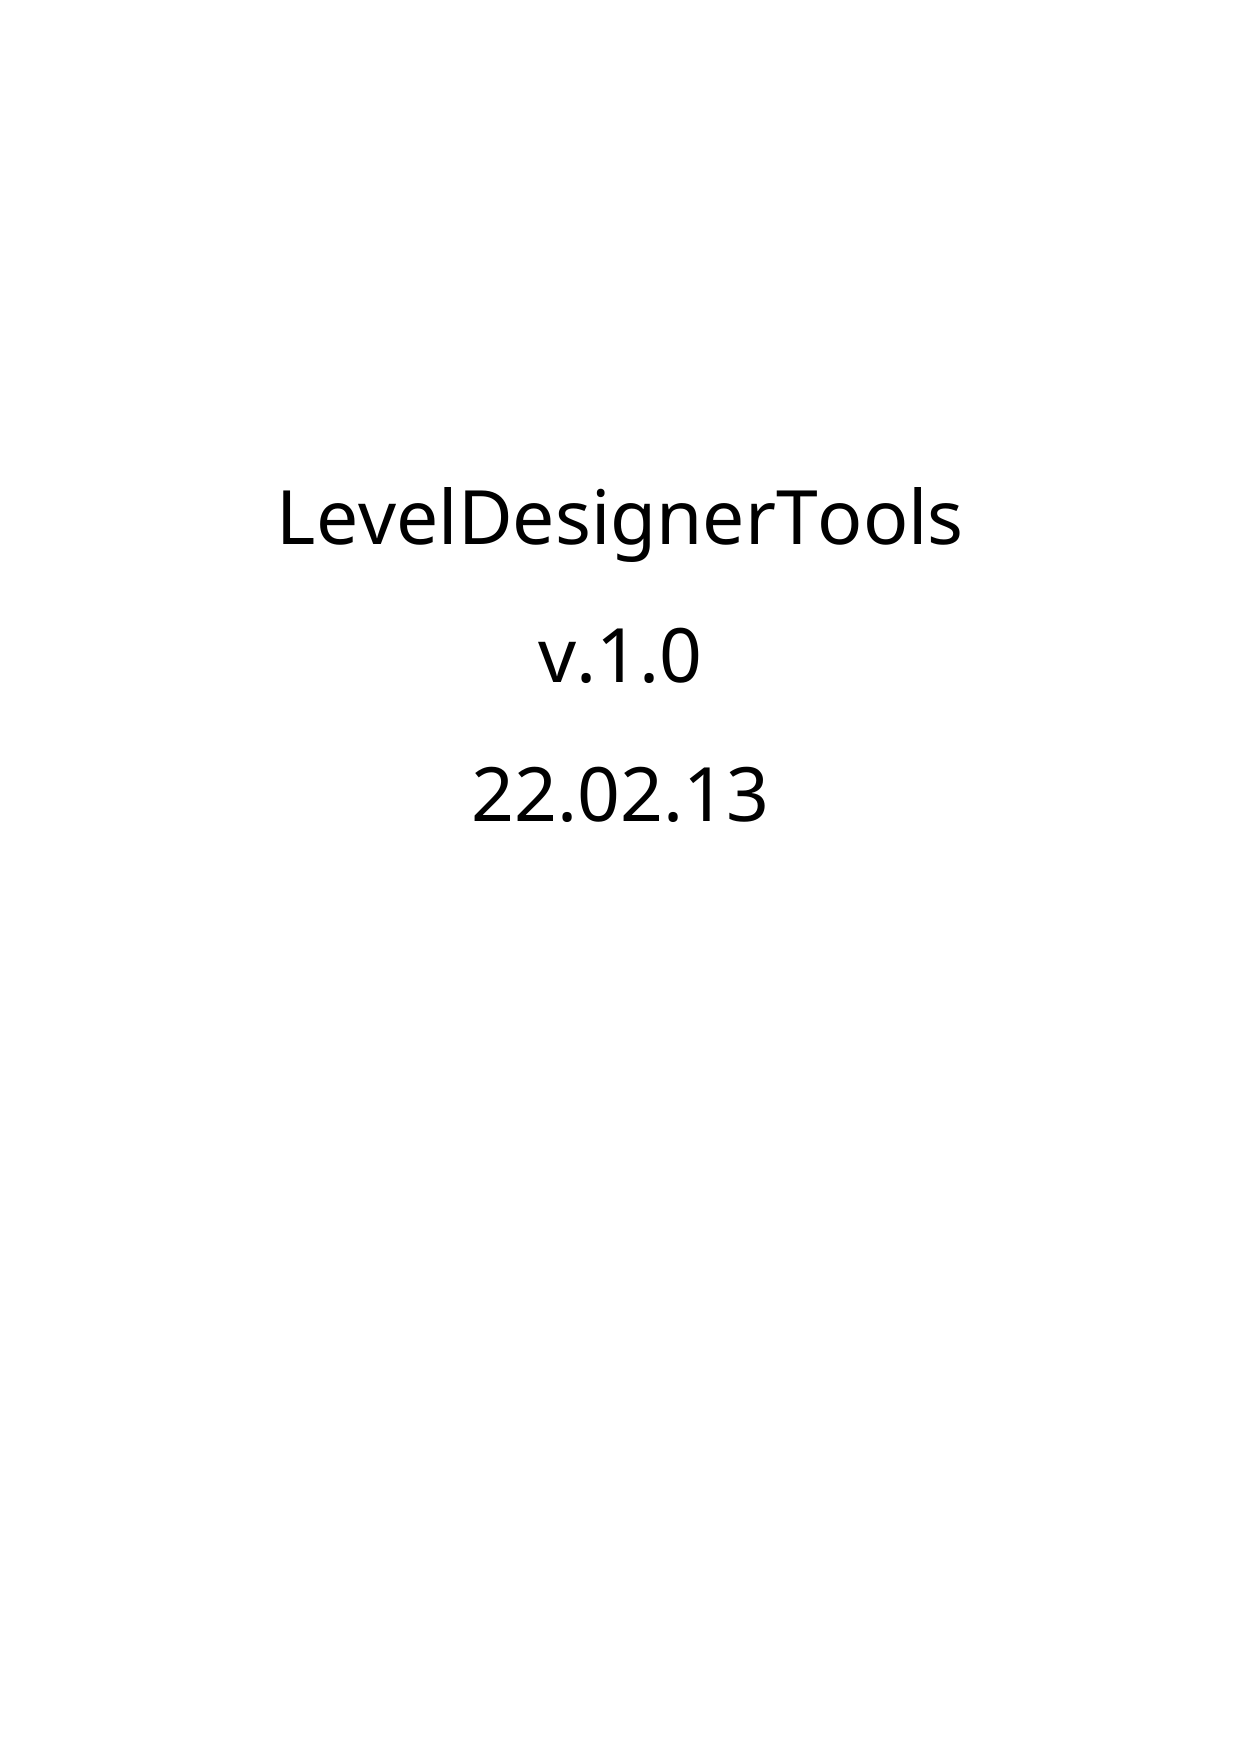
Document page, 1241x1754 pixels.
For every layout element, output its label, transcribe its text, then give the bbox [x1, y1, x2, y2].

text LevelDesignerTools [150, 464, 1090, 566]
text v.1.0 [150, 603, 1090, 705]
text 22.02.13 [150, 741, 1090, 843]
